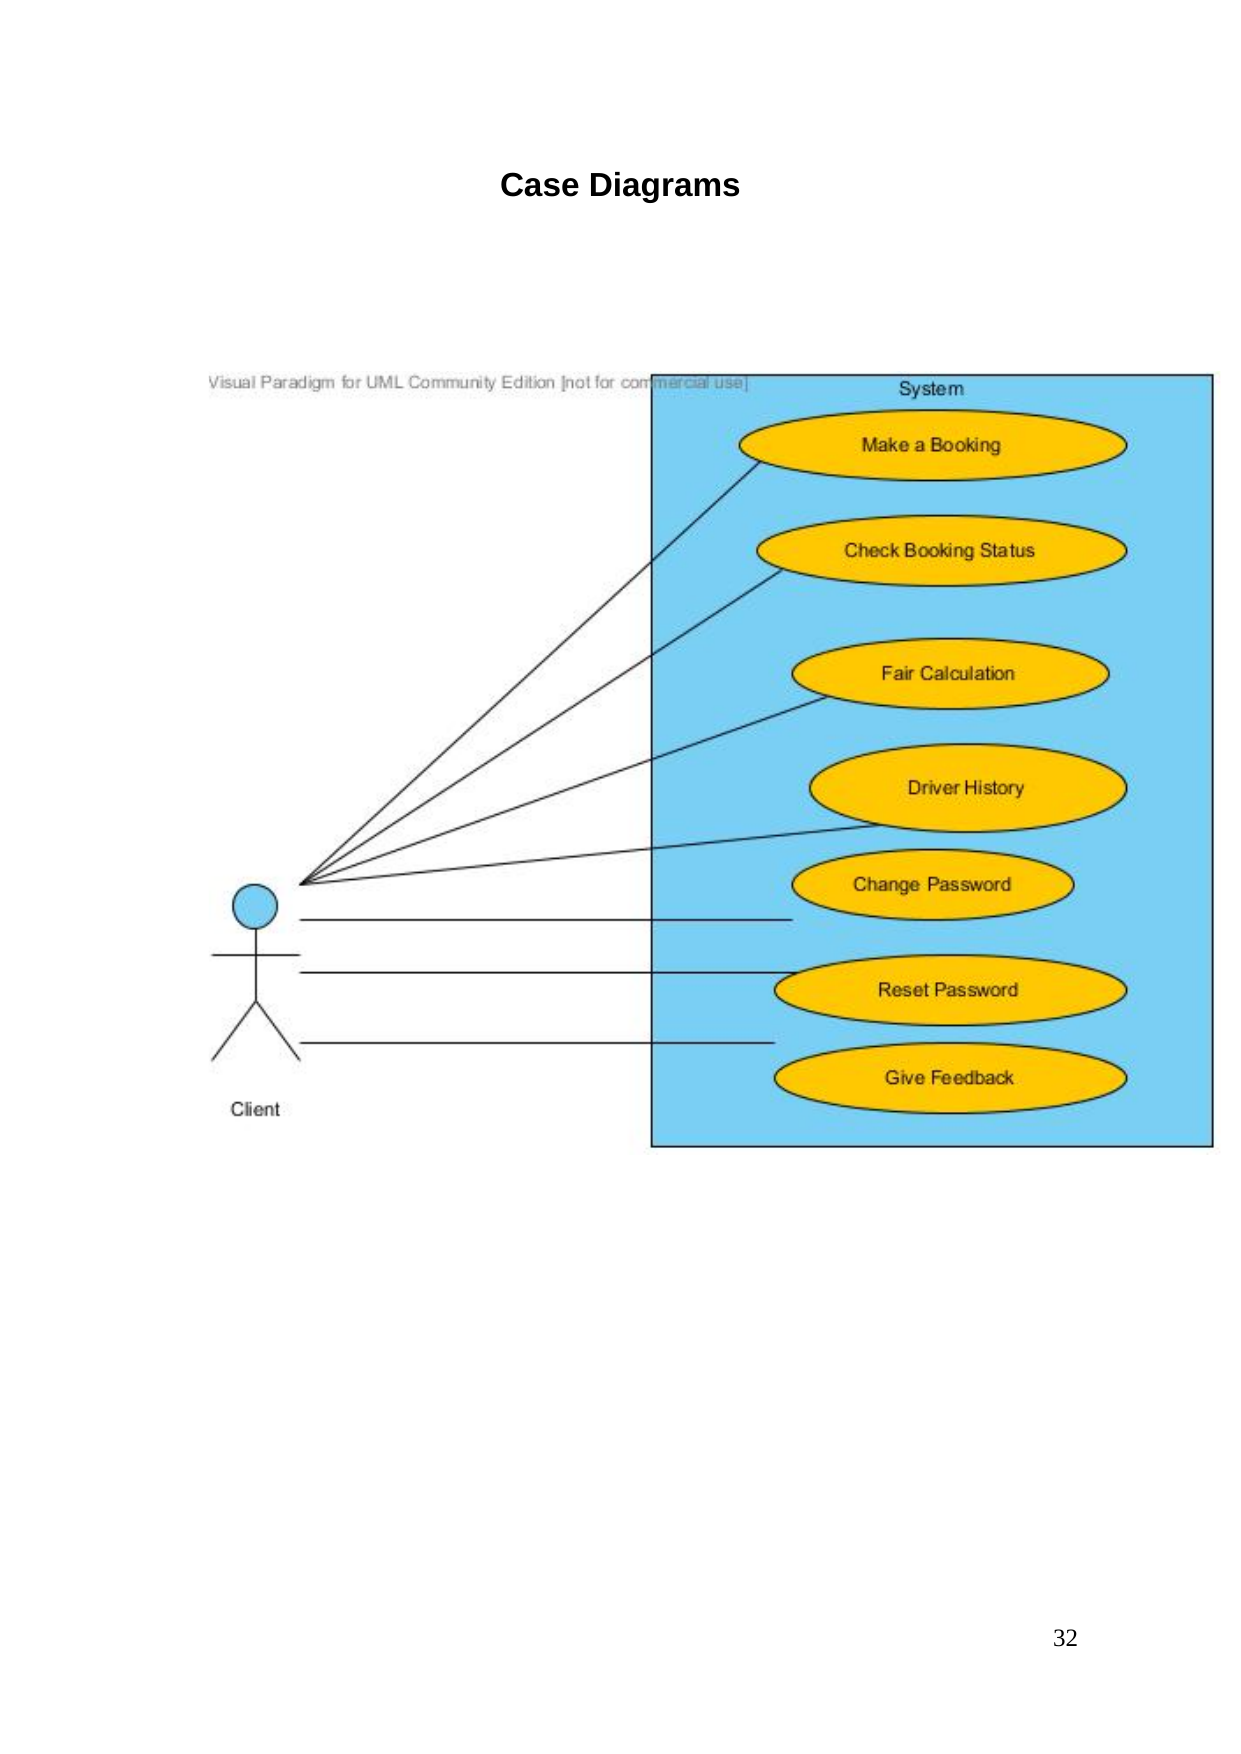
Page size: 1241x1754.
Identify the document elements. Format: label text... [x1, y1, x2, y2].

subtitle Case Diagrams [162, 164, 1078, 203]
picture [208, 371, 1221, 1155]
